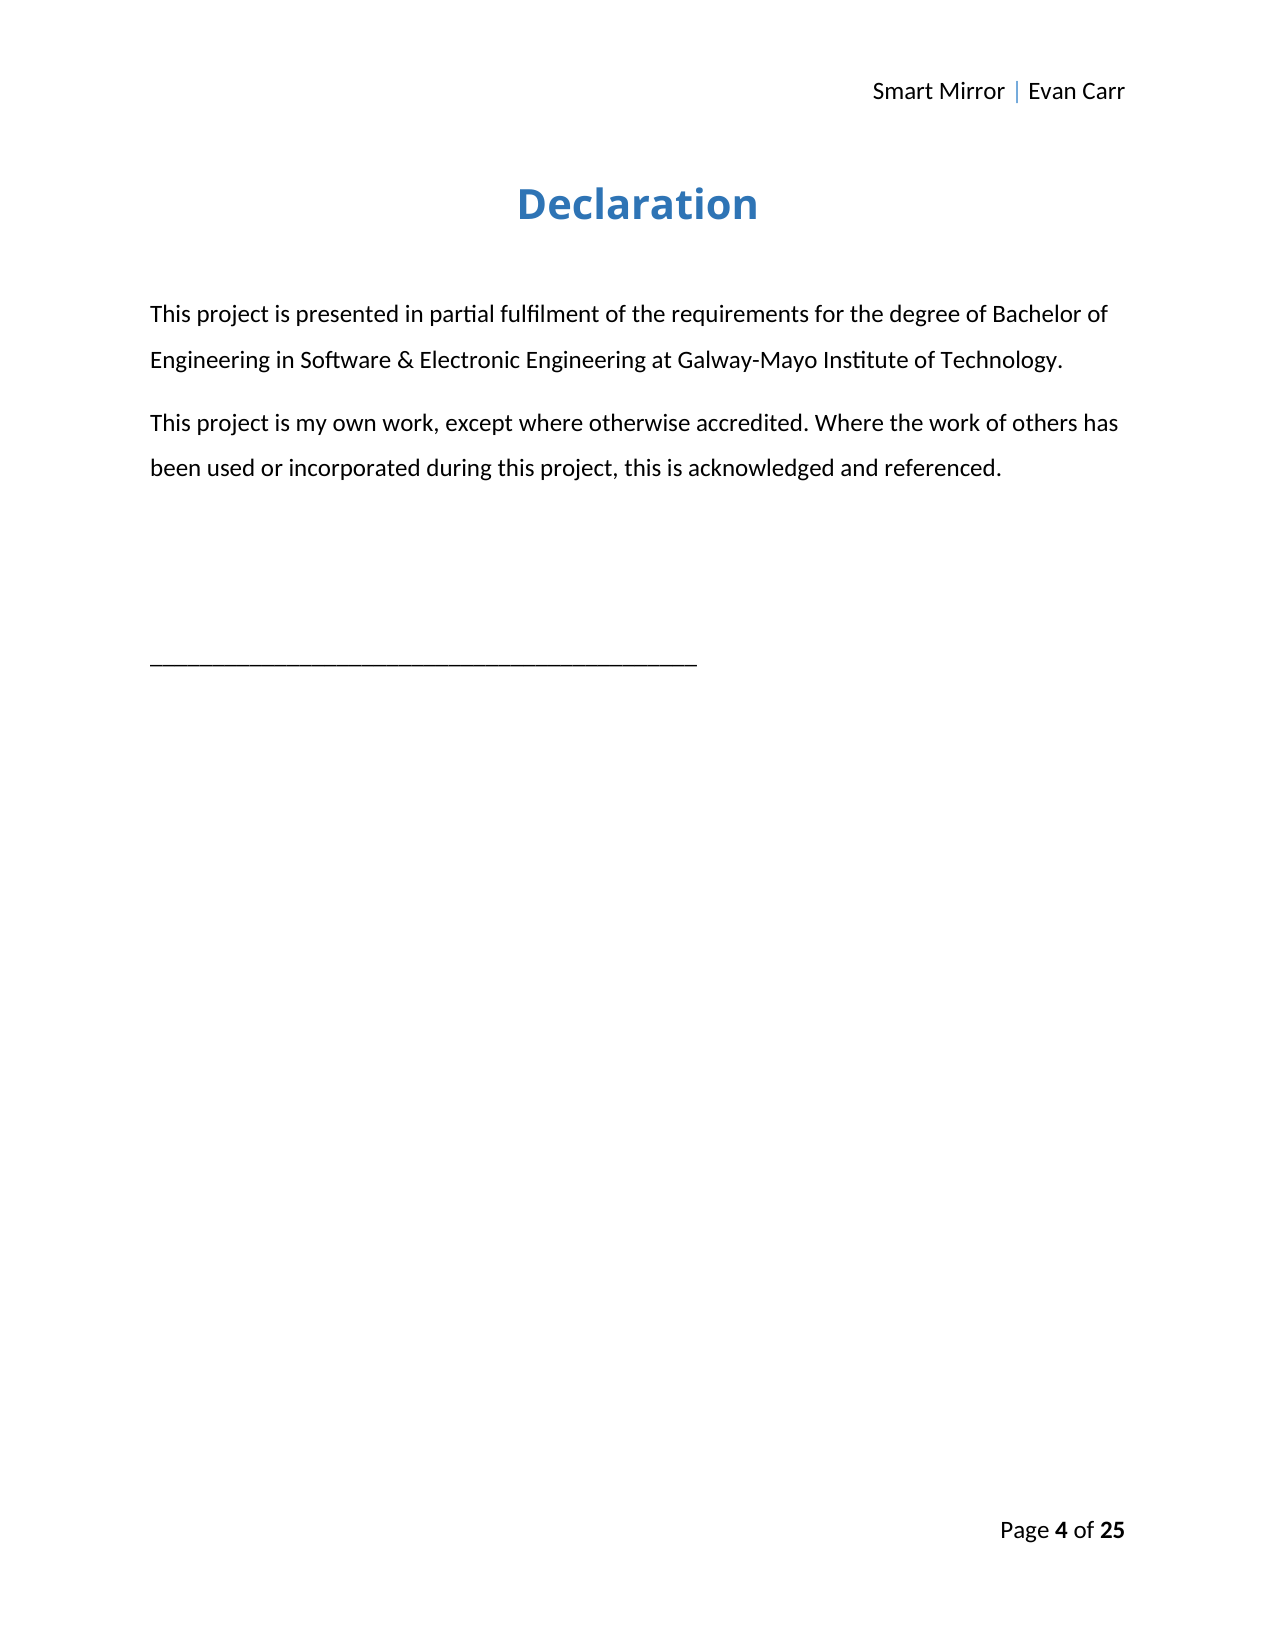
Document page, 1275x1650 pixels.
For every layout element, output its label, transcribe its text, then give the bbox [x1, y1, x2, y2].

text ____________________________________________ [150, 640, 1125, 670]
text This project is presented in partial fulfilment of the requirements for the degree of Bachelor of Engineering in Software & Electronic Engineering at Galway-Mayo Institute of Technology. [150, 299, 1125, 375]
text This project is my own work, except where otherwise accredited. Where the work of others has been used or incorporated during this project, this is acknowledged and referenced. [150, 407, 1125, 483]
subtitle Declaration [150, 175, 1125, 232]
